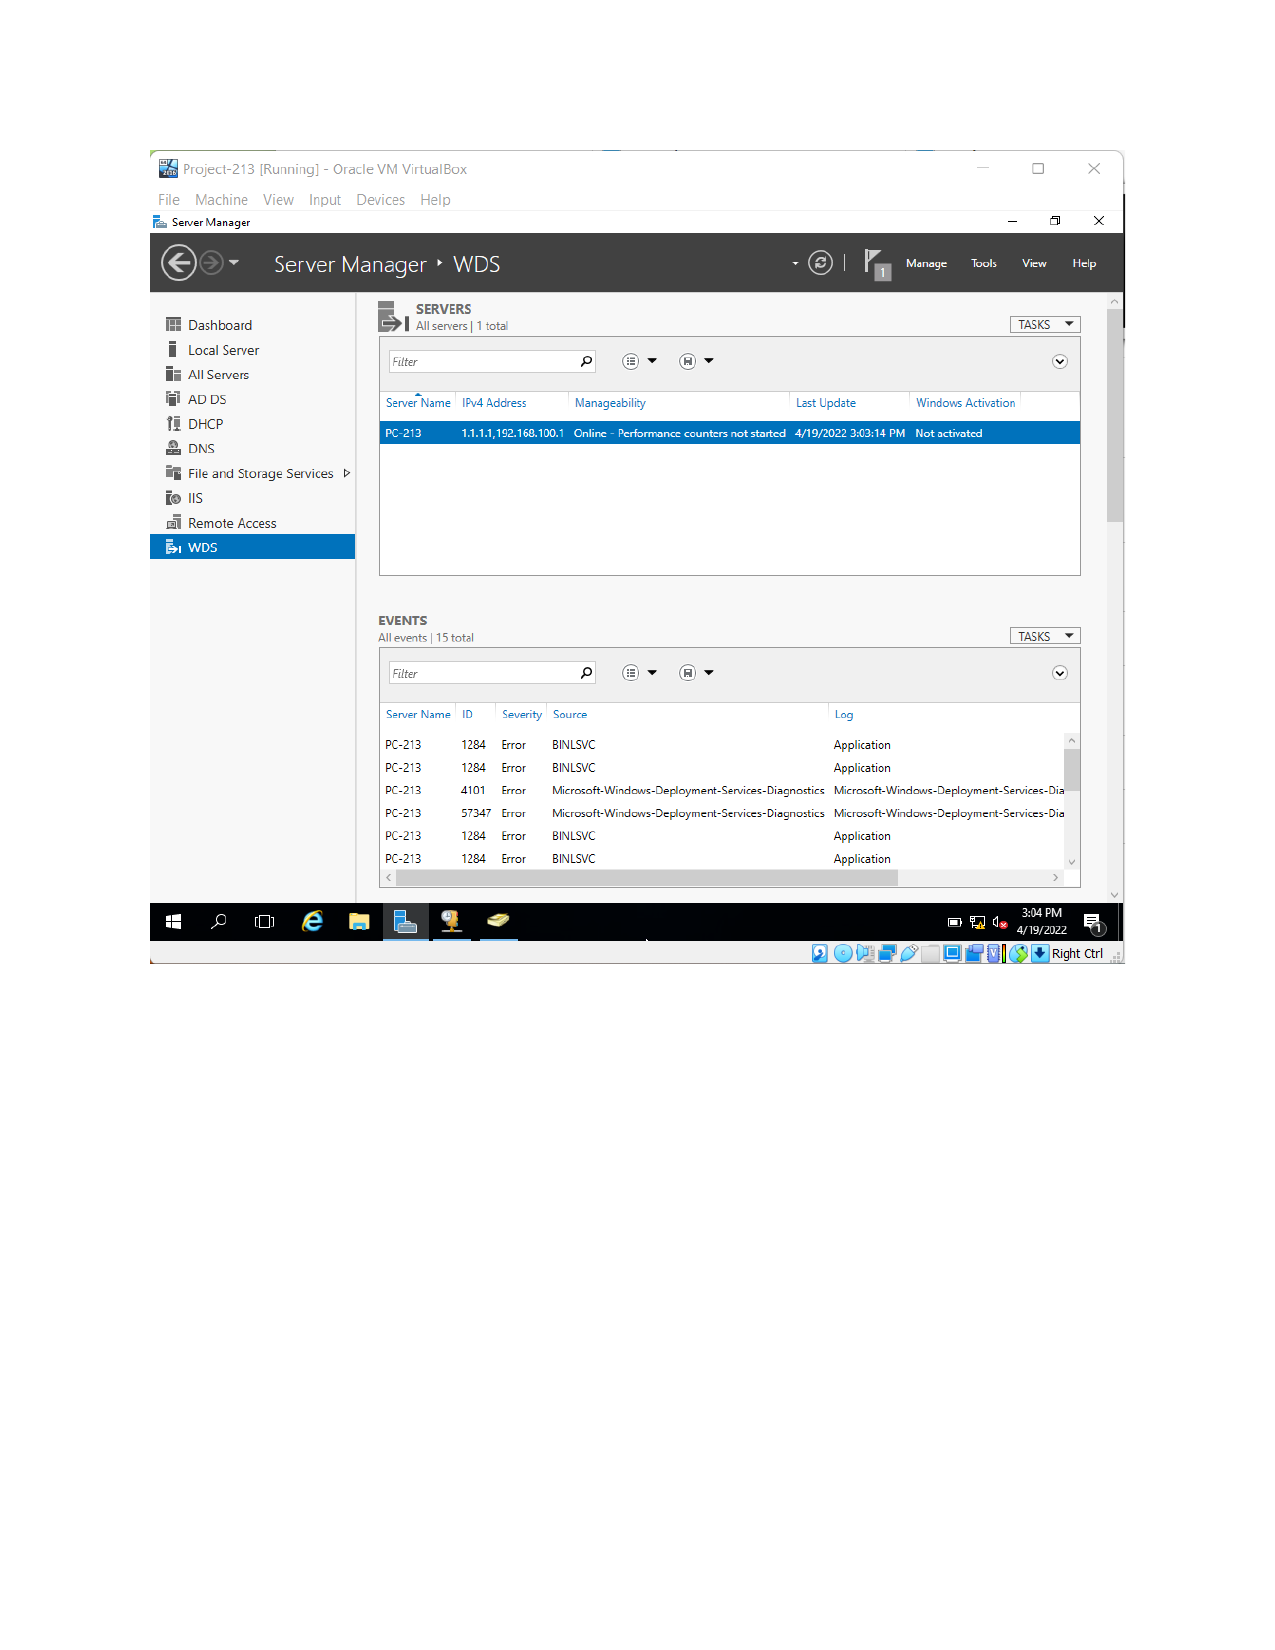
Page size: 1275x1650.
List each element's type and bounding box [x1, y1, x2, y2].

picture [150, 150, 1125, 964]
